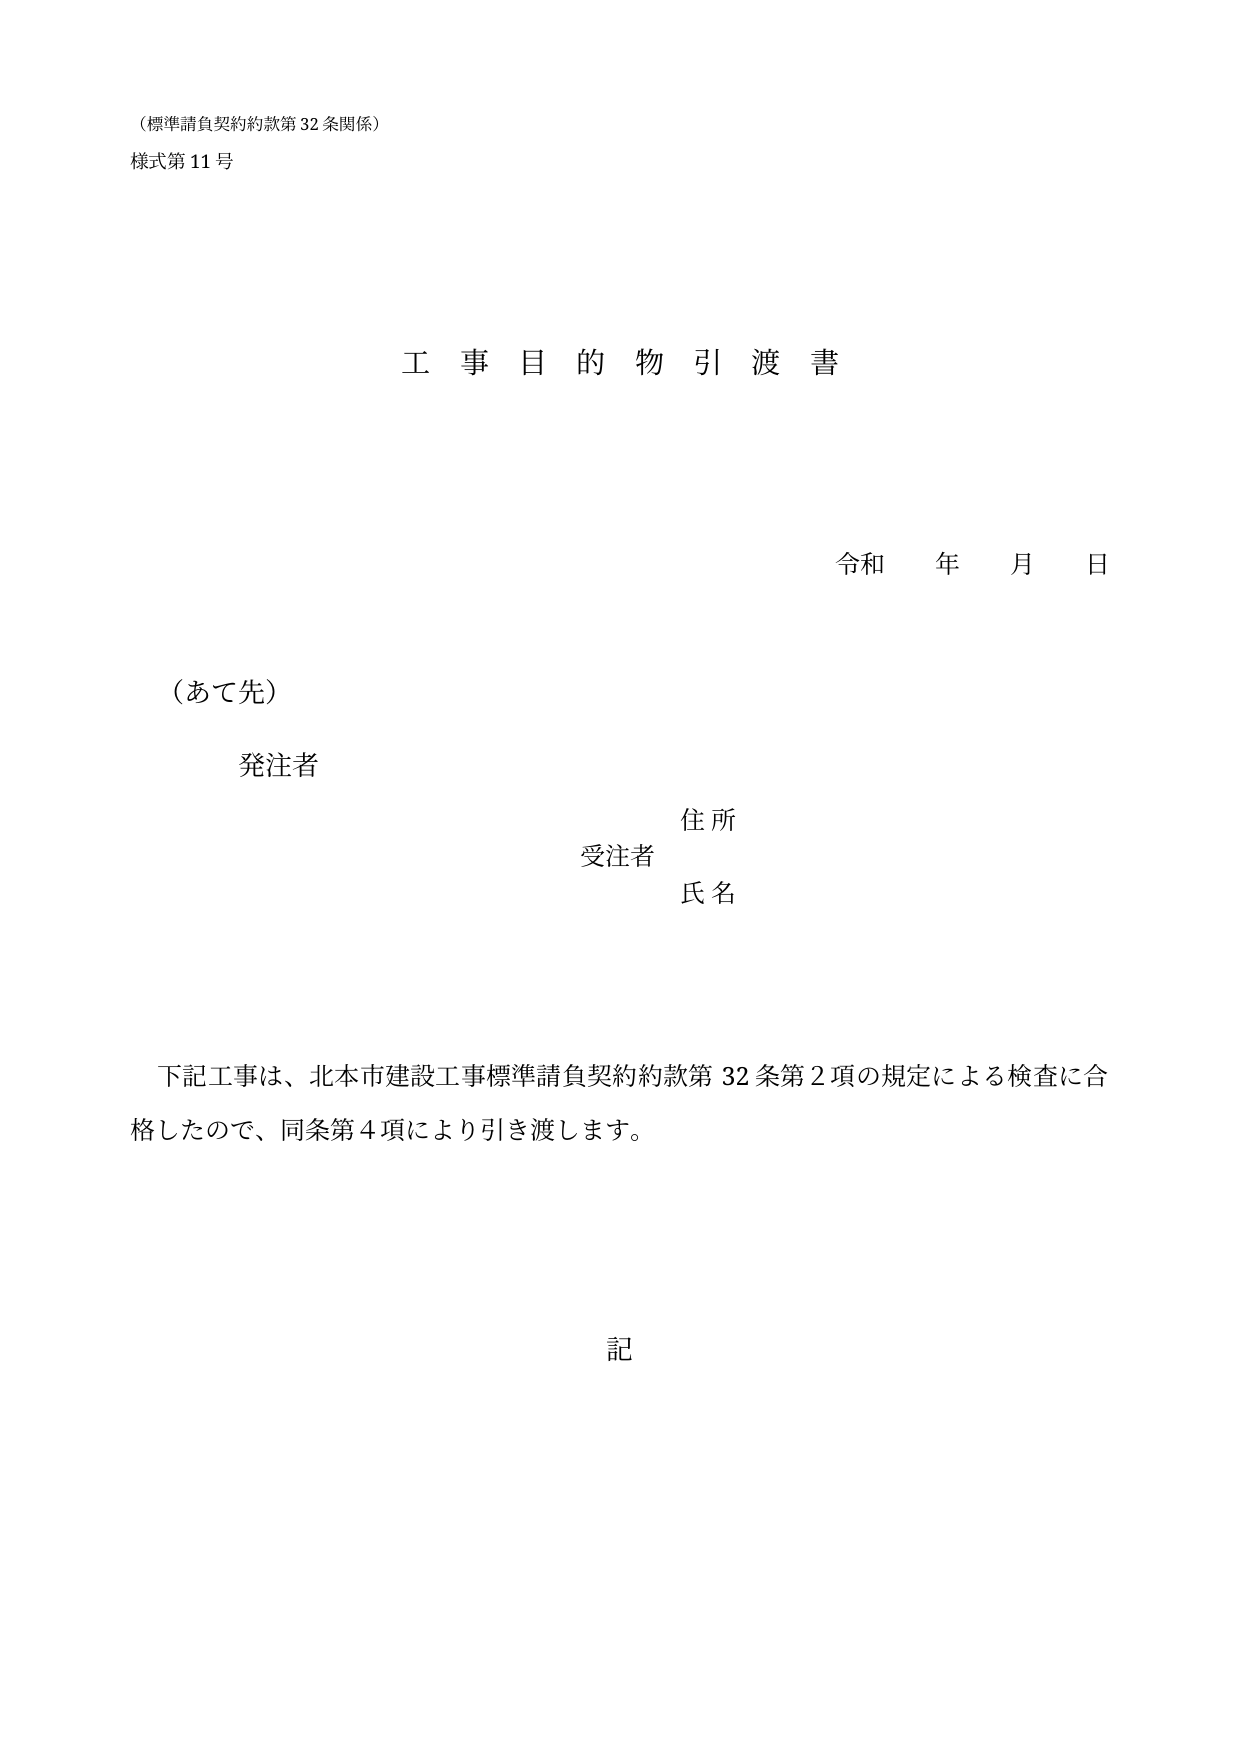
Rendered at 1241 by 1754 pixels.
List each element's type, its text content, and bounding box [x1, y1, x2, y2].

text 発注者 [130, 727, 1110, 800]
text 氏 名 [130, 873, 1110, 910]
text （標準請負契約約款第32条関係） [130, 105, 1110, 142]
text （あて先） [130, 654, 1110, 727]
text 下記工事は、北本市建設工事標準請負契約約款第32条第２項の規定による検査に合格したので、同条第４項により引き渡します。 [130, 1056, 1110, 1147]
text 住 所 [130, 800, 1110, 837]
text 受注者 [130, 837, 1110, 873]
text 様式第11号 [130, 142, 1110, 178]
text 令和 年 月 日 [130, 544, 1110, 581]
text 工 事 目 的 物 引 渡 書 [130, 325, 1110, 398]
text 記 [130, 1311, 1110, 1384]
